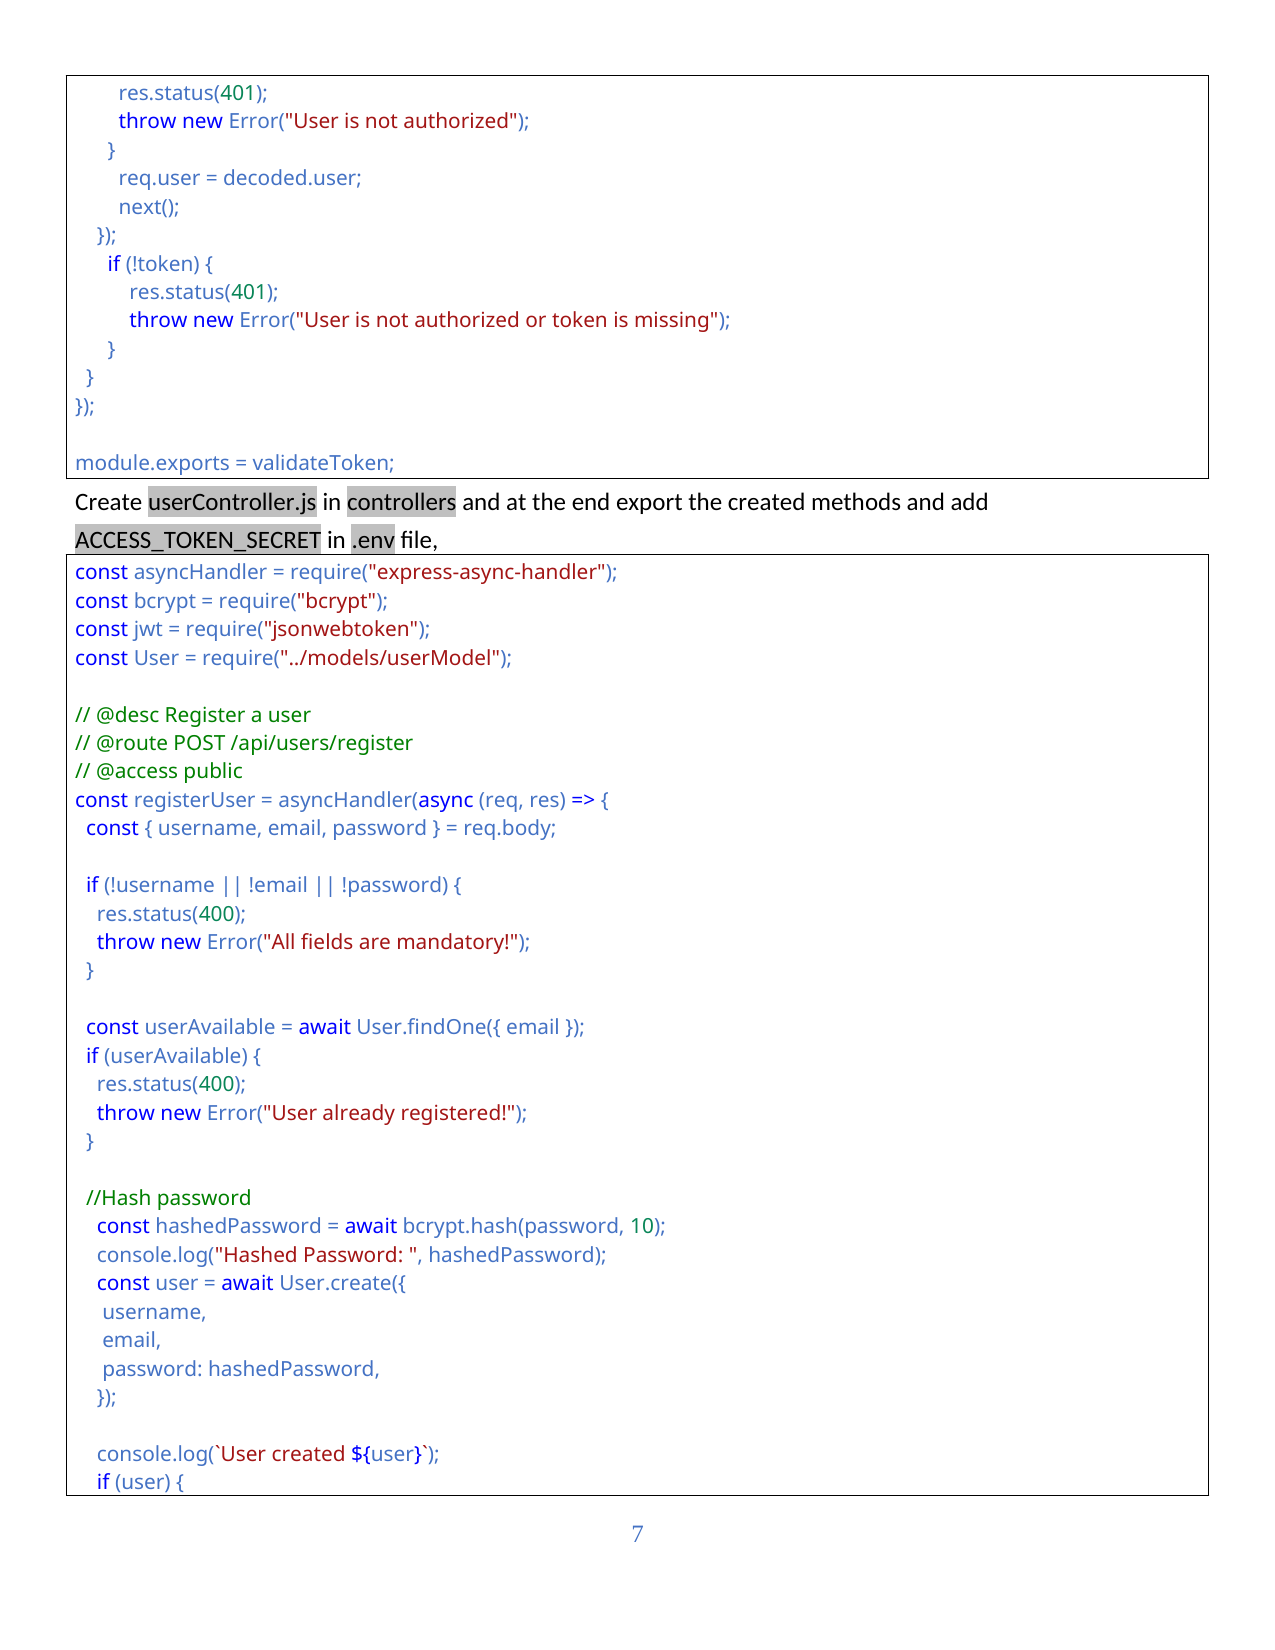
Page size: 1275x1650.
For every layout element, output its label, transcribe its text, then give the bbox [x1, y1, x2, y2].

text res.status(400); [75, 899, 1200, 927]
text //Hash password [75, 1183, 1200, 1212]
text res.status(400); [75, 1069, 1200, 1098]
text next(); [75, 192, 1200, 220]
text // @desc Register a user [75, 700, 1200, 728]
text password: hashedPassword, [75, 1354, 1200, 1382]
text const asyncHandler = require("express-async-handler"); [67, 555, 1208, 586]
text // @access public [75, 757, 1200, 785]
text }); [75, 391, 1200, 419]
text throw new Error("All fields are mandatory!"); [75, 927, 1200, 956]
text const { username, email, password } = req.body; [75, 813, 1200, 842]
text const userAvailable = await User.findOne({ email }); [75, 1012, 1200, 1041]
text res.status(401); [67, 76, 1208, 107]
text Create userController.js in controllers and at the end export the created methods and add ACCESS_TOKEN_SECRET in .env file, [75, 479, 1200, 554]
text console.log("Hashed Password: ", hashedPassword); [75, 1240, 1200, 1268]
text if (!username || !email || !password) { [75, 870, 1200, 899]
text res.status(401); [75, 277, 1200, 306]
text req.user = decoded.user; [75, 163, 1200, 192]
text email, [75, 1325, 1200, 1354]
text throw new Error("User is not authorized or token is missing"); [75, 306, 1200, 334]
text if (userAvailable) { [75, 1041, 1200, 1069]
text }); [75, 220, 1200, 249]
text throw new Error("User is not authorized"); [75, 107, 1200, 135]
text }); [75, 1382, 1200, 1411]
text if (!token) { [75, 249, 1200, 277]
text const jwt = require("jsonwebtoken"); [75, 614, 1200, 643]
text const registerUser = asyncHandler(async (req, res) => { [75, 785, 1200, 813]
text throw new Error("User already registered!"); [75, 1098, 1200, 1126]
text } [75, 135, 1200, 163]
text } [75, 956, 1200, 984]
text const User = require("../models/userModel"); [75, 643, 1200, 671]
text // @route POST /api/users/register [75, 728, 1200, 757]
text if (user) { [75, 1467, 1200, 1495]
text } [75, 334, 1200, 362]
text const user = await User.create({ [75, 1268, 1200, 1297]
text } [75, 362, 1200, 391]
text module.exports = validateToken; [67, 445, 1208, 478]
text const bcrypt = require("bcrypt"); [75, 586, 1200, 614]
text console.log(`User created ${user}`); [75, 1439, 1200, 1467]
text } [75, 1126, 1200, 1155]
text const hashedPassword = await bcrypt.hash(password, 10); [75, 1212, 1200, 1240]
text username, [75, 1297, 1200, 1325]
